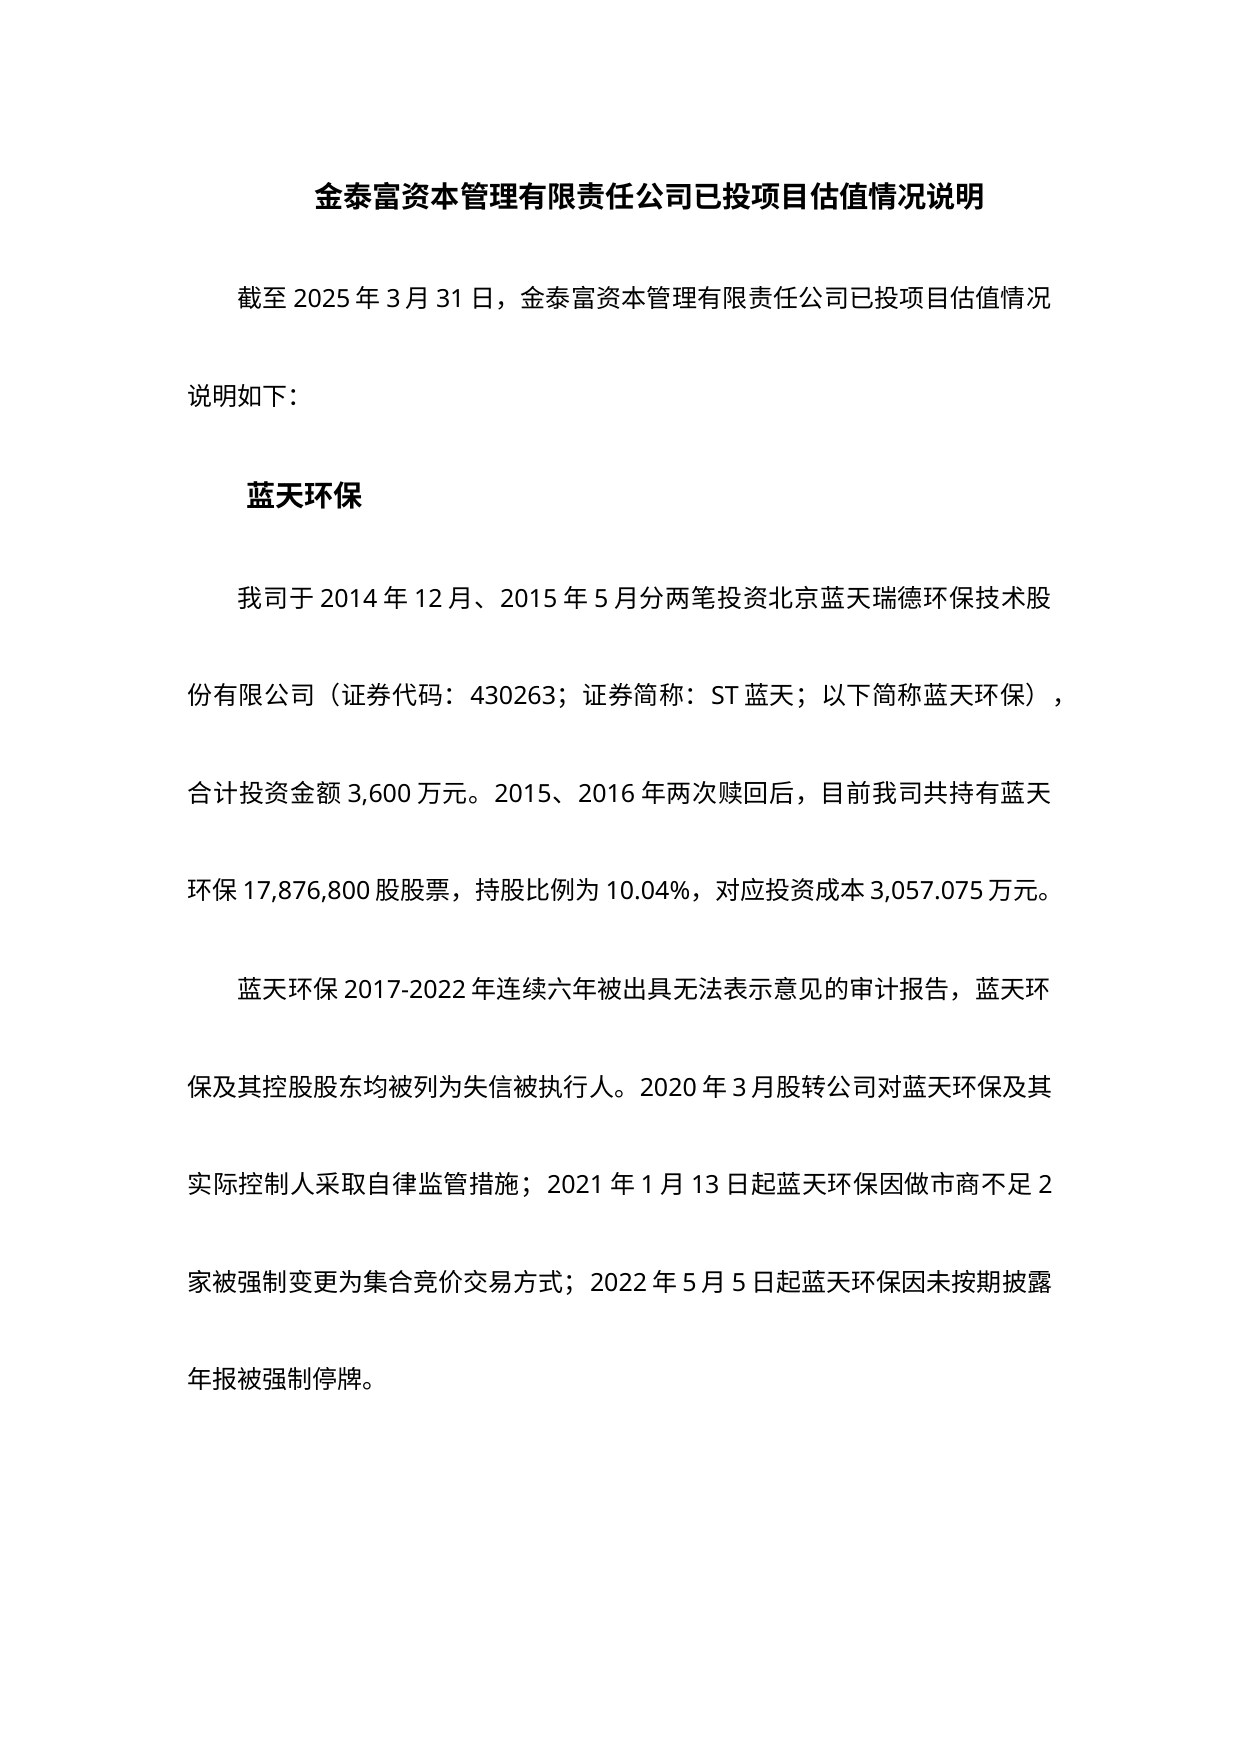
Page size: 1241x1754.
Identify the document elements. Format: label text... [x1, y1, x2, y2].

text 我司于2014年12月、2015年5月分两笔投资北京蓝天瑞德环保技术股份有限公司（证券代码：430263；证券简称：ST蓝天；以下简称蓝天环保），合计投资金额3,600万元。2015、2016年两次赎回后，目前我司共持有蓝天环保17,876,800股股票，持股比例为10.04%，对应投资成本3,057.075万元。 [187, 564, 1053, 921]
text 蓝天环保2017-2022年连续六年被出具无法表示意见的审计报告，蓝天环保及其控股股东均被列为失信被执行人。2020年3月股转公司对蓝天环保及其实际控制人采取自律监管措施；2021年1月13日起蓝天环保因做市商不足2家被强制变更为集合竞价交易方式；2022年5月5日起蓝天环保因未按期披露年报被强制停牌。 [187, 956, 1053, 1411]
text 金泰富资本管理有限责任公司已投项目估值情况说明 [187, 162, 1053, 227]
subtitle 蓝天环保 [187, 461, 1053, 526]
text 截至2025年3月31日，金泰富资本管理有限责任公司已投项目估值情况说明如下： [187, 264, 1053, 427]
